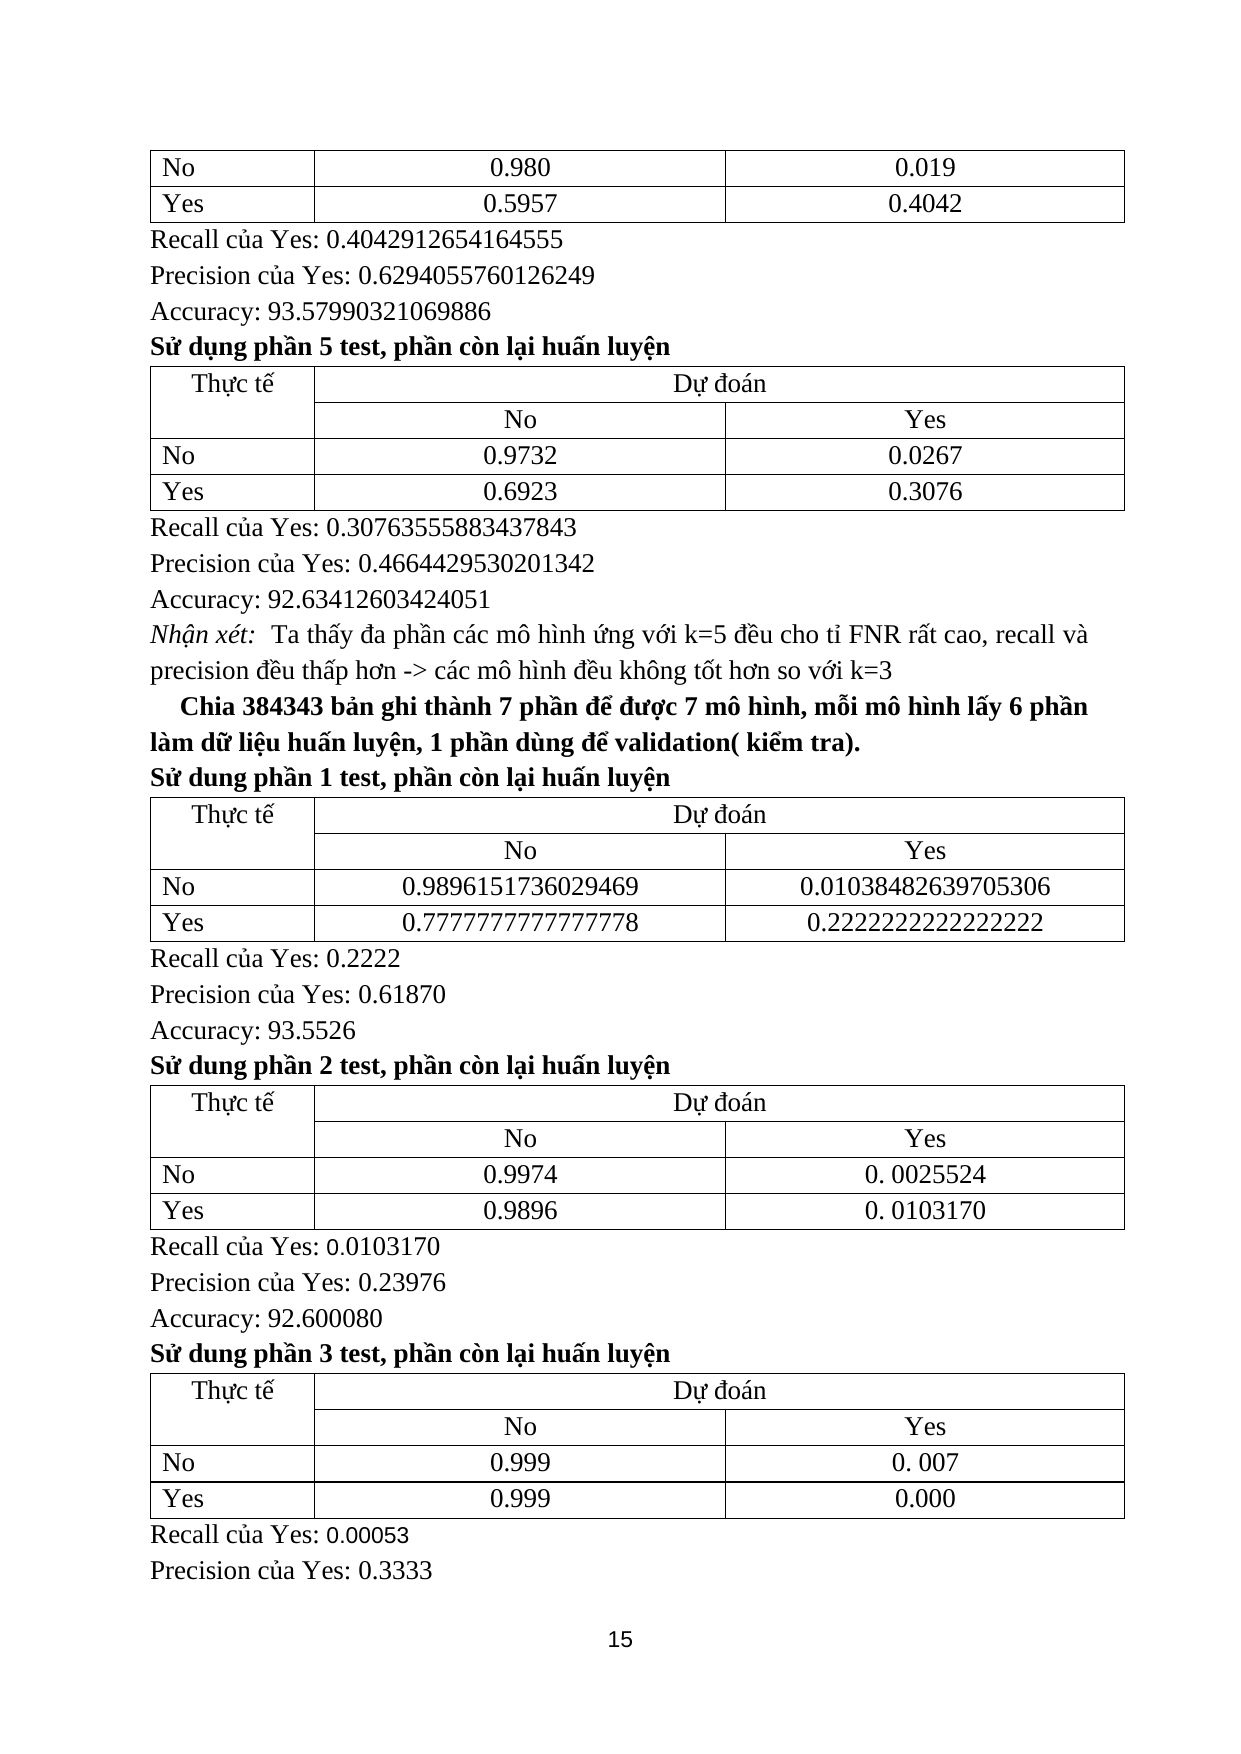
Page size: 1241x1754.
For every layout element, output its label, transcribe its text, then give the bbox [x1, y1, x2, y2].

text Sử dung phần 2 test, phần còn lại huấn luyện [150, 1049, 1090, 1081]
table_cell No [151, 1158, 314, 1193]
table_cell 0.019 [726, 151, 1124, 186]
table_cell Yes [726, 1122, 1124, 1157]
text Precision của Yes: 0.3333 [150, 1554, 1090, 1585]
text Precision của Yes: 0.6294055760126249 [150, 259, 1090, 290]
table_cell 0.0267 [726, 439, 1124, 474]
text Sử dung phần 3 test, phần còn lại huấn luyện [150, 1338, 1090, 1369]
table_cell Yes [151, 1194, 314, 1229]
table_cell 0.4042 [726, 187, 1124, 222]
table_cell No [315, 1410, 725, 1445]
text Accuracy: 93.57990321069886 [150, 294, 1090, 326]
table_cell 0.9974 [315, 1158, 725, 1193]
table_header Dự đoán [315, 1374, 1124, 1409]
table_cell 0.999 [315, 1483, 725, 1517]
table_cell 0.9896 [315, 1194, 725, 1229]
text Accuracy: 92.600080 [150, 1302, 1090, 1333]
table_cell 0.2222222222222222 [726, 906, 1124, 941]
table_cell No [315, 834, 725, 869]
table_cell 0. 0103170 [726, 1194, 1124, 1229]
text Recall của Yes: 0.30763555883437843 [150, 511, 1090, 542]
table_cell No [151, 151, 314, 186]
table_cell Yes [726, 1410, 1124, 1445]
table_cell Yes [726, 834, 1124, 869]
table_cell 0.9732 [315, 439, 725, 474]
text Accuracy: 93.5526 [150, 1014, 1090, 1045]
table_cell 0.000 [726, 1483, 1124, 1517]
table_cell 0.01038482639705306 [726, 870, 1124, 905]
table_header Dự đoán [315, 798, 1124, 833]
table_cell No [315, 403, 725, 438]
table_cell No [151, 439, 314, 474]
text Precision của Yes: 0.23976 [150, 1266, 1090, 1297]
text Sử dụng phần 5 test, phần còn lại huấn luyện [150, 330, 1090, 361]
table_cell 0. 0025524 [726, 1158, 1124, 1193]
table_header Dự đoán [315, 367, 1124, 402]
table_cell Yes [151, 187, 314, 222]
text Precision của Yes: 0.4664429530201342 [150, 547, 1090, 578]
text Chia 384343 bản ghi thành 7 phần để được 7 mô hình, mỗi mô hình lấy 6 phần làm dữ liệu huấn luyện, 1 phần dùng để validation( kiểm tra). [150, 690, 1090, 757]
table_cell Yes [151, 1483, 314, 1517]
table_cell 0.7777777777777778 [315, 906, 725, 941]
text Recall của Yes: 0.00053 [150, 1519, 1090, 1550]
table_cell No [151, 1446, 314, 1481]
text Accuracy: 92.63412603424051 [150, 583, 1090, 614]
table_header Dự đoán [315, 1086, 1124, 1121]
table_cell 0. 007 [726, 1446, 1124, 1481]
table_cell 0.999 [315, 1446, 725, 1481]
table_cell 0.9896151736029469 [315, 870, 725, 905]
table_header Thực tế [151, 798, 314, 869]
text Recall của Yes: 0.2222 [150, 942, 1090, 973]
text Recall của Yes: 0.4042912654164555 [150, 223, 1090, 254]
table_header Thực tế [151, 367, 314, 438]
text Recall của Yes: 0.0103170 [150, 1230, 1090, 1262]
table_header Thực tế [151, 1086, 314, 1157]
text Sử dung phần 1 test, phần còn lại huấn luyện [150, 761, 1090, 792]
table_cell 0.3076 [726, 475, 1124, 510]
text Nhận xét: Ta thấy đa phần các mô hình ứng với k=5 đều cho tỉ FNR rất cao, recall và precision đều thấp hơn -> các mô hình đều không tốt hơn so với k=3 [150, 618, 1090, 685]
table_cell Yes [151, 906, 314, 941]
text Precision của Yes: 0.61870 [150, 978, 1090, 1009]
table_cell No [315, 1122, 725, 1157]
table_cell 0.980 [315, 151, 725, 186]
table_cell No [151, 870, 314, 905]
table_cell Yes [151, 475, 314, 510]
table_cell 0.5957 [315, 187, 725, 222]
table_cell 0.6923 [315, 475, 725, 510]
table_header Thực tế [151, 1374, 314, 1445]
table_cell Yes [726, 403, 1124, 438]
